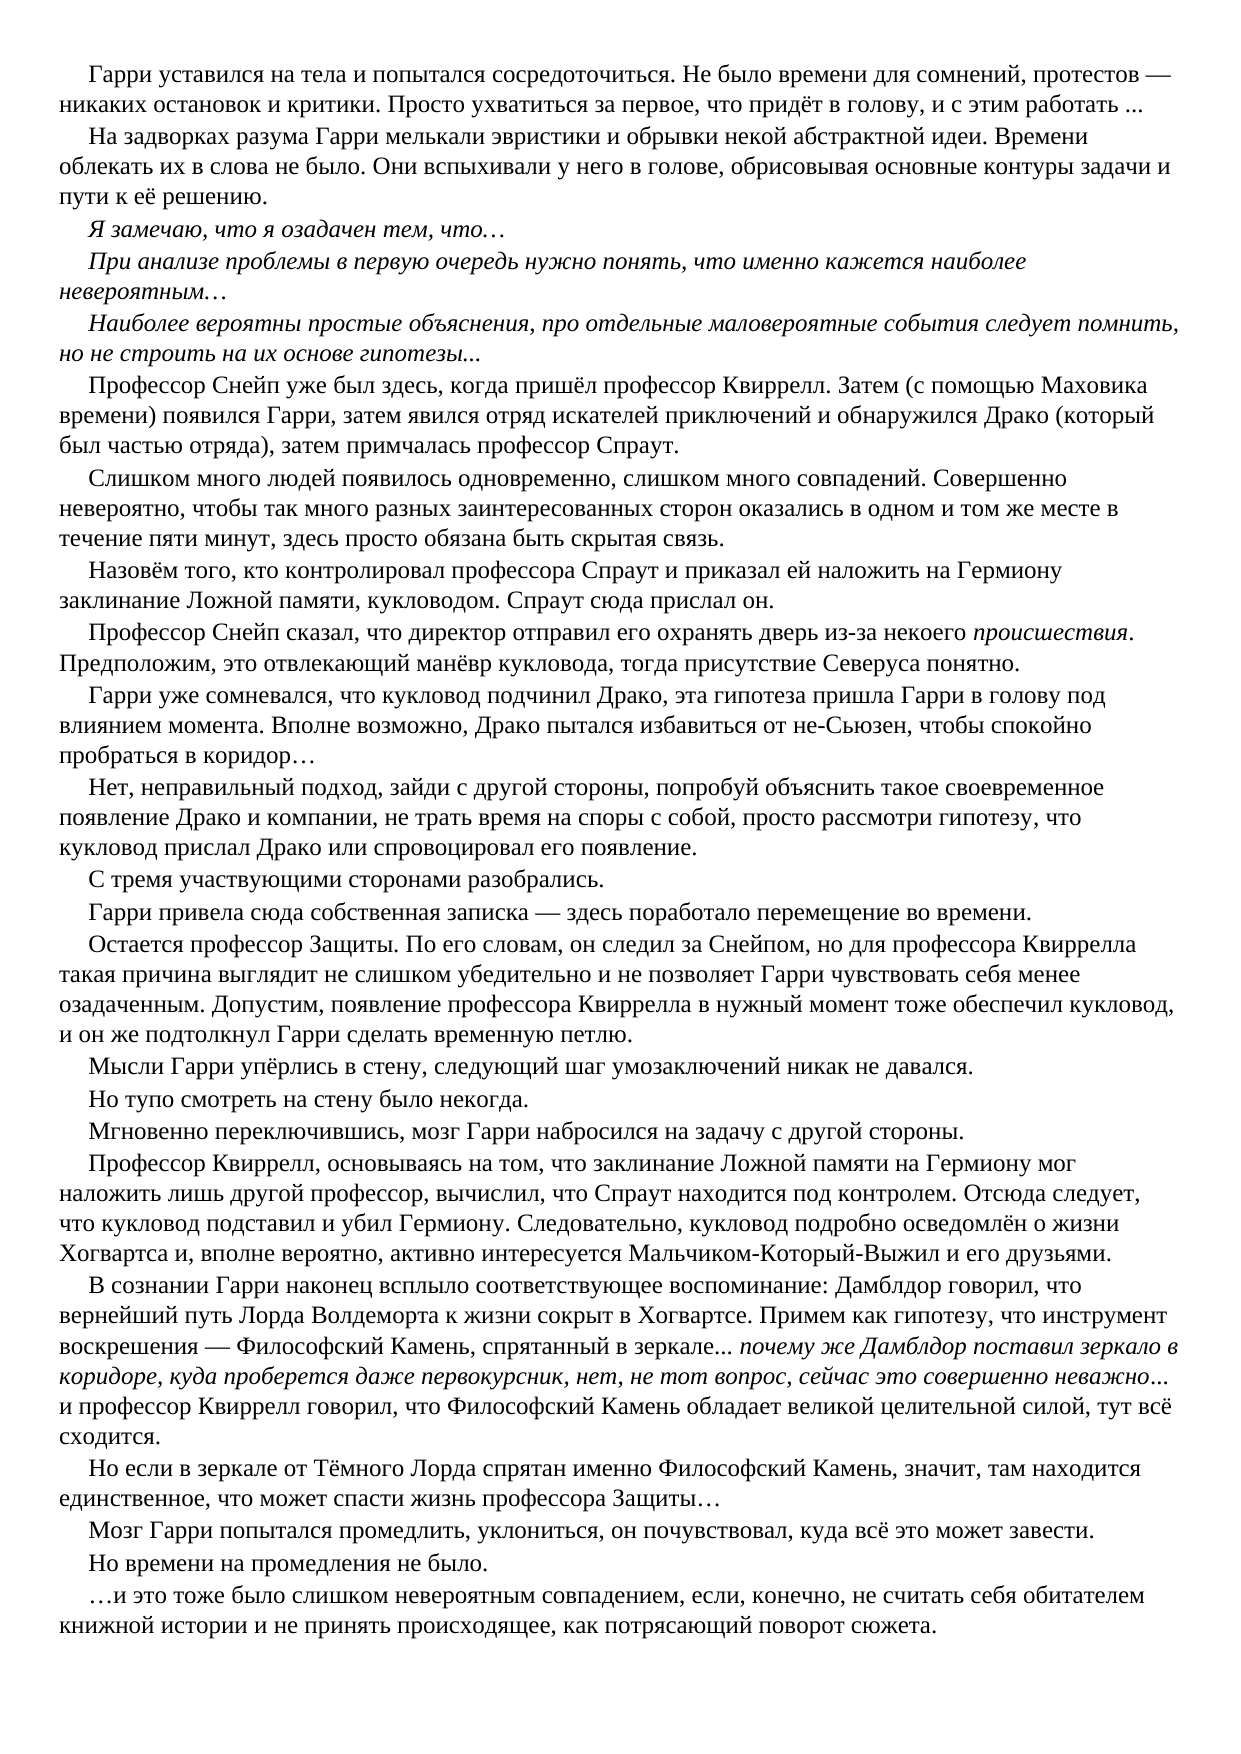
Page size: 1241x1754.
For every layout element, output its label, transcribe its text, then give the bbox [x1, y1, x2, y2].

text Но времени на промедления не было. [59, 1548, 1181, 1576]
text Гарри привела сюда собственная записка — здесь поработало перемещение во времени. [59, 897, 1181, 926]
text С тремя участвующими сторонами разобрались. [59, 864, 1181, 893]
text Нет, неправильный подход, зайди с другой стороны, попробуй объяснить такое своевременное появление Драко и компании, не трать время на споры с собой, просто рассмотри гипотезу, что кукловод прислал Драко или спровоцировал его появление. [59, 772, 1181, 861]
text Профессор Снейп сказал, что директор отправил его охранять дверь из-за некоего происшествия. Предположим, это отвлекающий манёвр кукловода, тогда присутствие Северуса понятно. [59, 617, 1181, 676]
text Мозг Гарри попытался промедлить, уклониться, он почувствовал, куда всё это может завести. [59, 1516, 1181, 1544]
text …и это тоже было слишком невероятным совпадением, если, конечно, не считать себя обитателем книжной истории и не принять происходящее, как потрясающий поворот сюжета. [59, 1580, 1181, 1639]
text Профессор Снейп уже был здесь, когда пришёл профессор Квиррелл. Затем (с помощью Маховика времени) появился Гарри, затем явился отряд искателей приключений и обнаружился Драко (который был частью отряда), затем примчалась профессор Спраут. [59, 370, 1181, 459]
text Профессор Квиррелл, основываясь на том, что заклинание Ложной памяти на Гермиону мог наложить лишь другой профессор, вычислил, что Спраут находится под контролем. Отсюда следует, что кукловод подставил и убил Гермиону. Следовательно, кукловод подробно осведомлён о жизни Хогвартса и, вполне вероятно, активно интересуется Мальчиком-Который-Выжил и его друзьями. [59, 1148, 1181, 1267]
text Слишком много людей появилось одновременно, слишком много совпадений. Совершенно невероятно, чтобы так много разных заинтересованных сторон оказались в одном и том же месте в течение пяти минут, здесь просто обязана быть скрытая связь. [59, 463, 1181, 552]
text Гарри уже сомневался, что кукловод подчинил Драко, эта гипотеза пришла Гарри в голову под влиянием момента. Вполне возможно, Драко пытался избавиться от не-Сьюзен, чтобы спокойно пробраться в коридор… [59, 680, 1181, 769]
text Наиболее вероятны простые объяснения, про отдельные маловероятные события следует помнить, но не строить на их основе гипотезы... [59, 308, 1181, 367]
text Остается профессор Защиты. По его словам, он следил за Снейпом, но для профессора Квиррелла такая причина выглядит не слишком убедительно и не позволяет Гарри чувствовать себя менее озадаченным. Допустим, появление профессора Квиррелла в нужный момент тоже обеспечил кукловод, и он же подтолкнул Гарри сделать временную петлю. [59, 929, 1181, 1048]
text Мысли Гарри упёрлись в стену, следующий шаг умозаключений никак не давался. [59, 1051, 1181, 1080]
text При анализе проблемы в первую очередь нужно понять, что именно кажется наиболее невероятным… [59, 246, 1181, 305]
text Назовём того, кто контролировал профессора Спраут и приказал ей наложить на Гермиону заклинание Ложной памяти, кукловодом. Спраут сюда прислал он. [59, 555, 1181, 614]
text В сознании Гарри наконец всплыло соответствующее воспоминание: Дамблдор говорил, что вернейший путь Лорда Волдеморта к жизни сокрыт в Хогвартсе. Примем как гипотезу, что инструмент воскрешения — Философский Камень, спрятанный в зеркале... почему же Дамблдор поставил зеркало в коридоре, куда проберется даже первокурсник, нет, не тот вопрос, сейчас это совершенно неважно... и профессор Квиррелл говорил, что Философский Камень обладает великой целительной силой, тут всё сходится. [59, 1271, 1181, 1450]
text Но тупо смотреть на стену было некогда. [59, 1084, 1181, 1112]
text Мгновенно переключившись, мозг Гарри набросился на задачу с другой стороны. [59, 1116, 1181, 1144]
text Я замечаю, что я озадачен тем, что… [59, 214, 1181, 242]
text Но если в зеркале от Тёмного Лорда спрятан именно Философский Камень, значит, там находится единственное, что может спасти жизнь профессора Защиты… [59, 1453, 1181, 1512]
